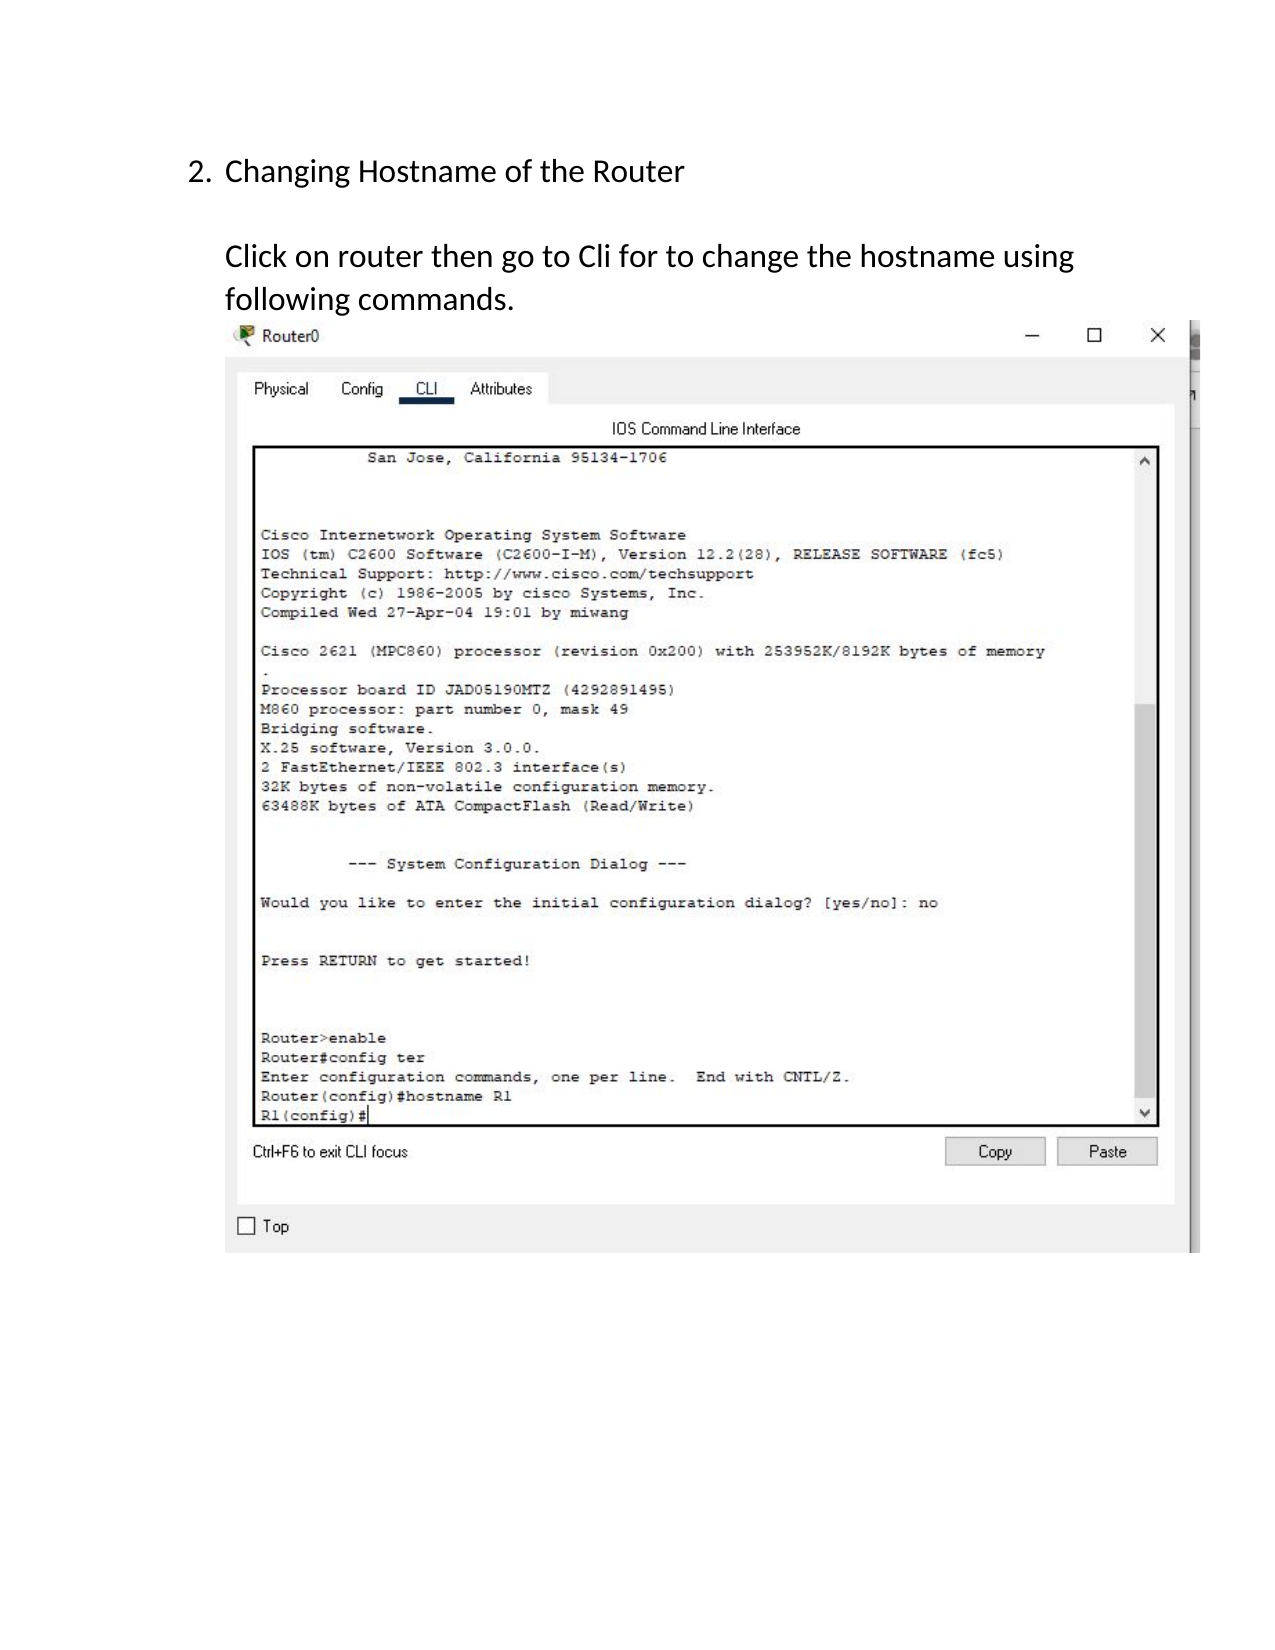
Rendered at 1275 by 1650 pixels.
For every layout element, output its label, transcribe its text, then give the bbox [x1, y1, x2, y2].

list Click on router then go to Cli for to change the hostname using following commands. [225, 235, 1125, 319]
picture [225, 320, 1200, 1253]
list Changing Hostname of the Router [187, 150, 1125, 191]
